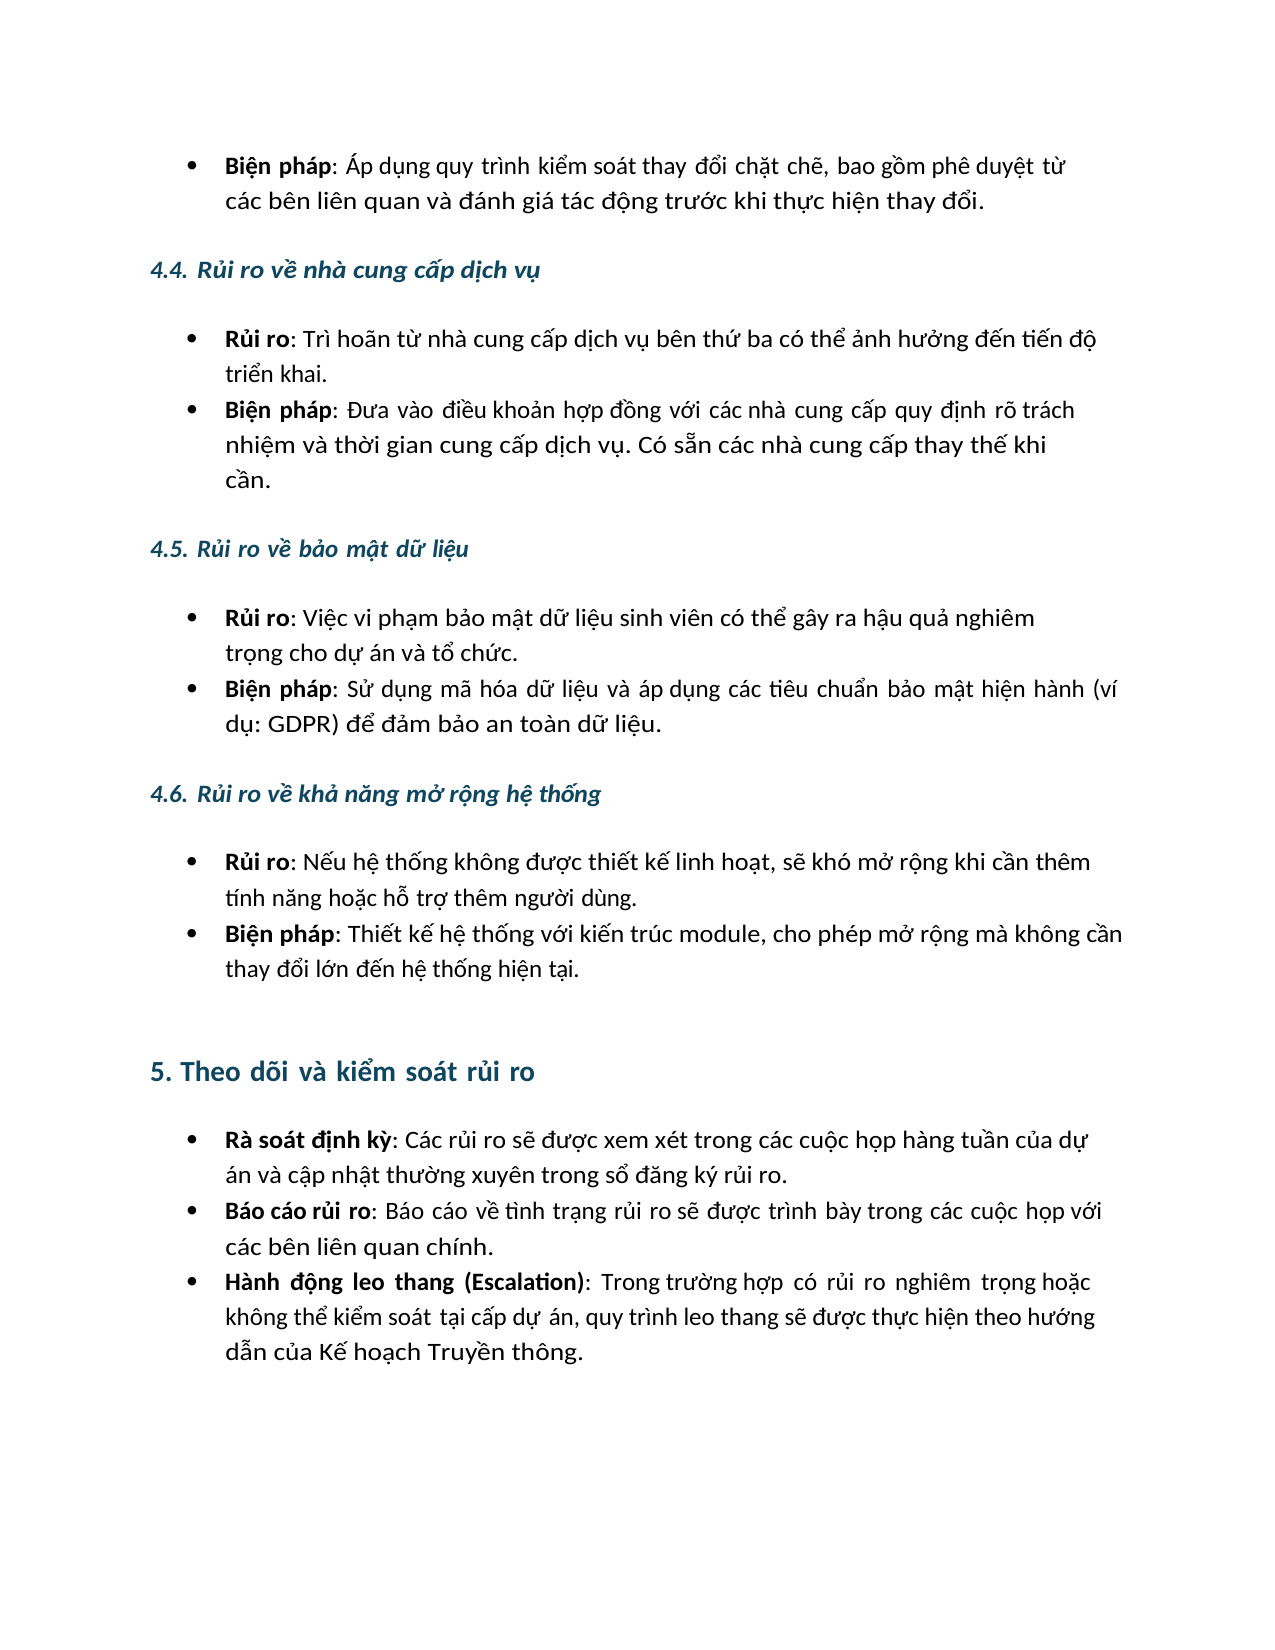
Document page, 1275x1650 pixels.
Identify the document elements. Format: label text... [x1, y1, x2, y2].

text tính năng hoặc hỗ trợ thêm người dùng. [225, 882, 1139, 913]
subtitle Rủi ro về khả năng mở rộng hệ thống [150, 778, 1139, 808]
list Hành động leo thang (Escalation): Trong trường hợp có rủi ro nghiêm trọng hoặc không thể kiểm soát tại cấp dự án, quy trình leo thang sẽ được thực hiện theo hướng dẫn của Kế hoạch Truyền thông. [188, 1266, 1123, 1367]
list Rủi ro: Nếu hệ thống không được thiết kế linh hoạt, sẽ khó mở rộng khi cần thêm [187, 846, 1139, 877]
subtitle Rủi ro về nhà cung cấp dịch vụ [150, 254, 1139, 284]
subtitle Theo dõi và kiểm soát rủi ro [150, 1053, 1139, 1089]
list Báo cáo rủi ro: Báo cáo về tình trạng rủi ro sẽ được trình bày trong các cuộc họp với các bên liên quan chính. [188, 1195, 1116, 1261]
list Biện pháp: Thiết kế hệ thống với kiến trúc module, cho phép mở rộng mà không cần [187, 918, 1139, 948]
text thay đổi lớn đến hệ thống hiện tại. [225, 953, 1139, 984]
list Rủi ro: Trì hoãn từ nhà cung cấp dịch vụ bên thứ ba có thể ảnh hưởng đến tiến độ [187, 323, 1139, 353]
list Rủi ro: Việc vi phạm bảo mật dữ liệu sinh viên có thể gây ra hậu quả nghiêm trọng cho dự án và tổ chức. [188, 602, 1093, 668]
text triển khai. [225, 358, 1139, 389]
list Biện pháp: Áp dụng quy trình kiểm soát thay đổi chặt chẽ, bao gồm phê duyệt từ các bên liên quan và đánh giá tác động trước khi thực hiện thay đổi. [188, 150, 1083, 215]
list Rà soát định kỳ: Các rủi ro sẽ được xem xét trong các cuộc họp hàng tuần của dự án và cập nhật thường xuyên trong sổ đăng ký rủi ro. [188, 1124, 1096, 1190]
list Biện pháp: Sử dụng mã hóa dữ liệu và áp dụng các tiêu chuẩn bảo mật hiện hành (ví dụ: GDPR) để đảm bảo an toàn dữ liệu. [188, 673, 1124, 739]
subtitle Rủi ro về bảo mật dữ liệu [150, 533, 1139, 564]
list Biện pháp: Đưa vào điều khoản hợp đồng với các nhà cung cấp quy định rõ trách nhiệm và thời gian cung cấp dịch vụ. Có sẵn các nhà cung cấp thay thế khi cần. [188, 394, 1086, 495]
